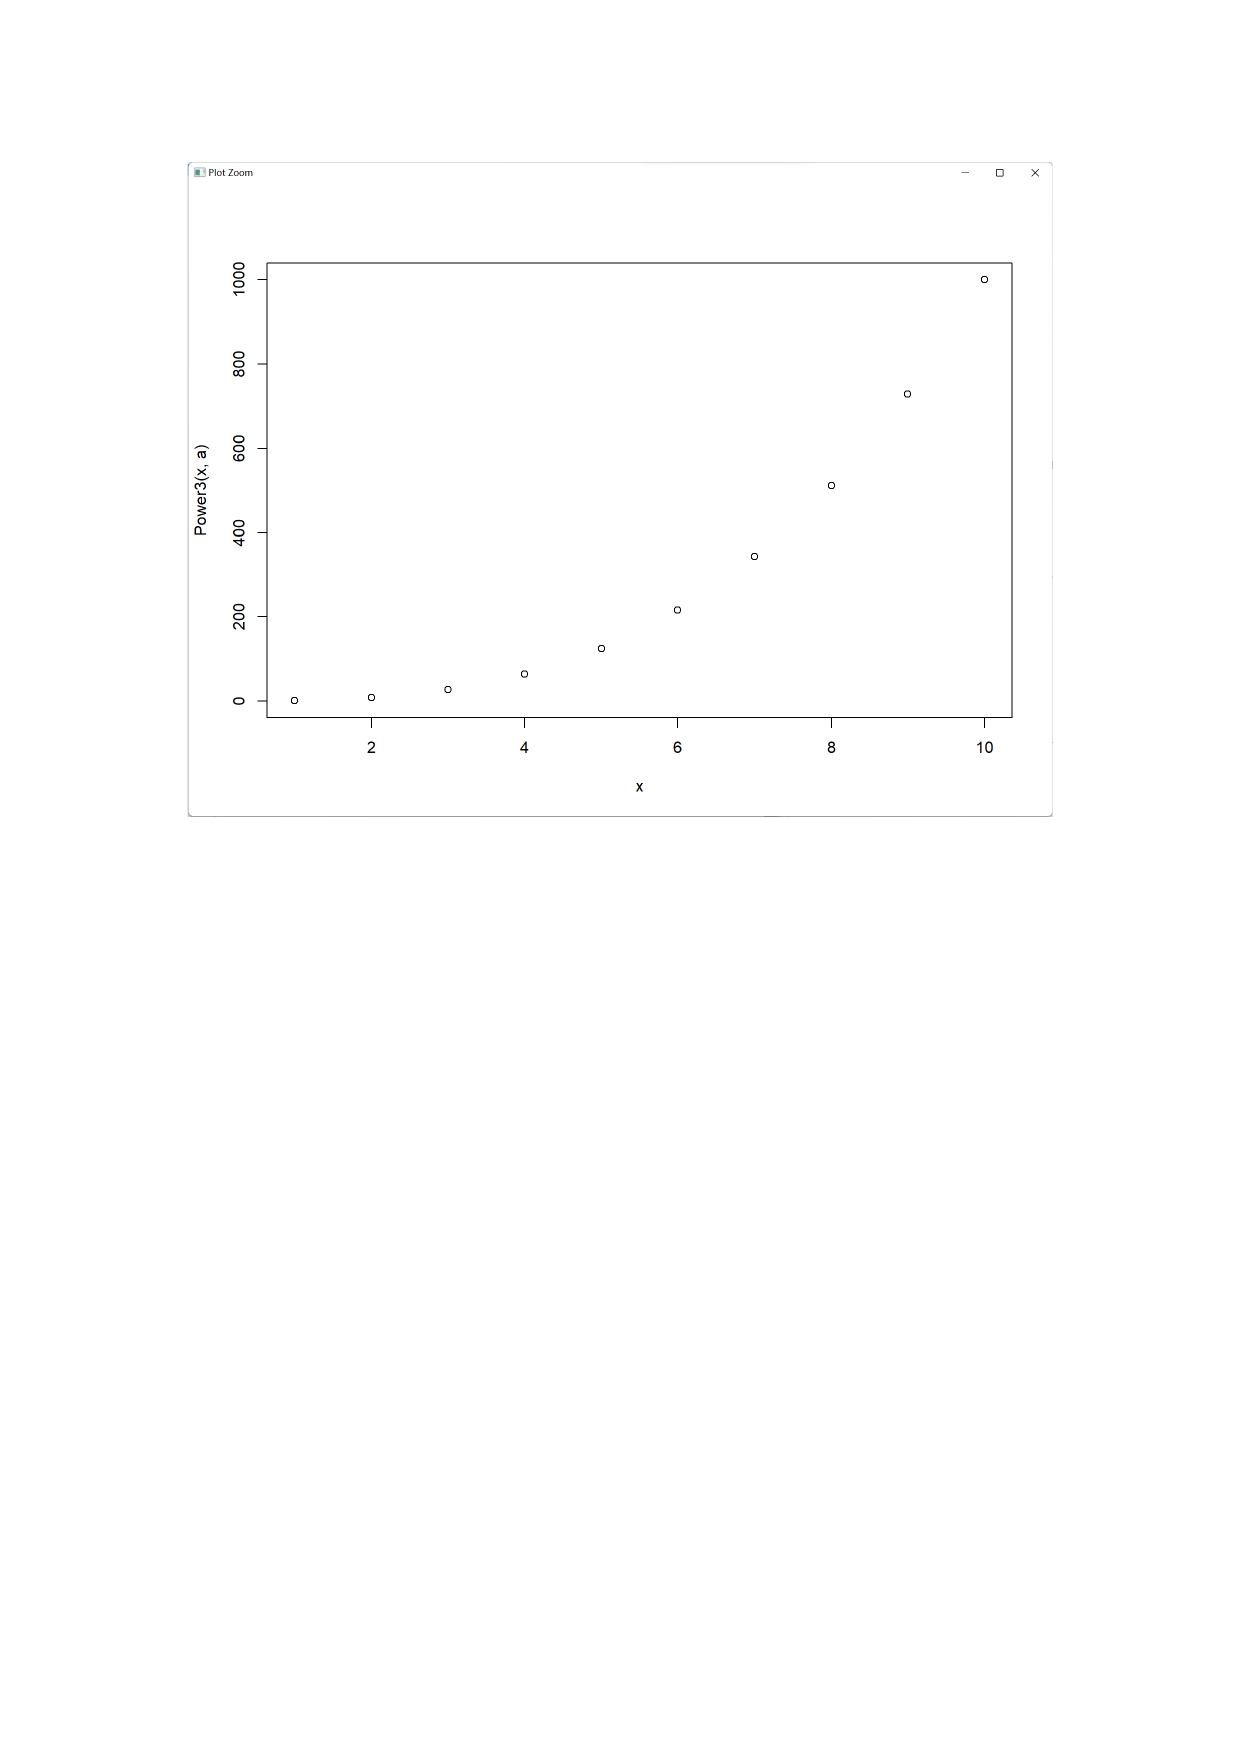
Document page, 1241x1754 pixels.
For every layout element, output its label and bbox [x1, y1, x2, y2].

picture [187, 162, 1053, 817]
